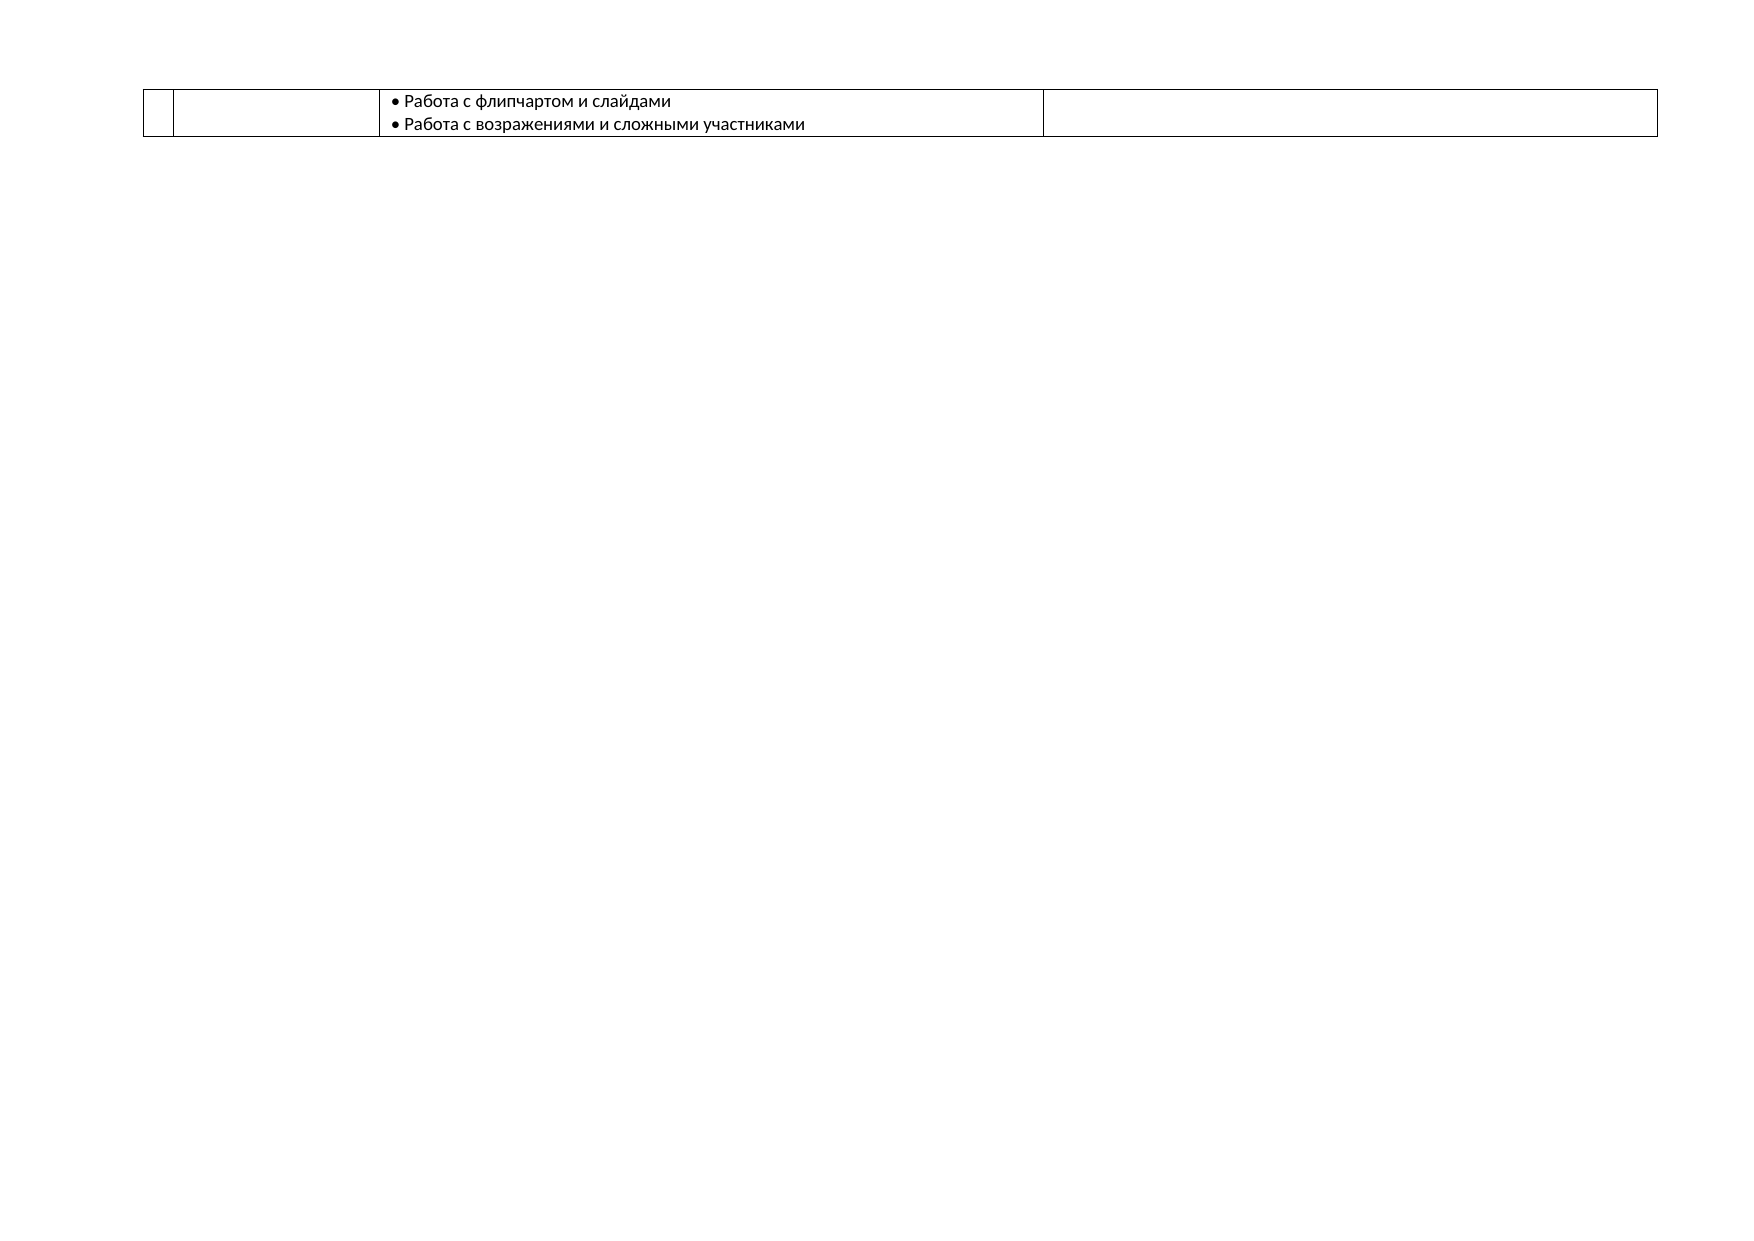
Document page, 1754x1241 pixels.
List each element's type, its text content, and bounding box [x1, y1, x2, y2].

table_cell 11 [144, 90, 173, 136]
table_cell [380, 90, 1043, 136]
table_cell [1044, 90, 1657, 136]
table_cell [174, 90, 379, 136]
